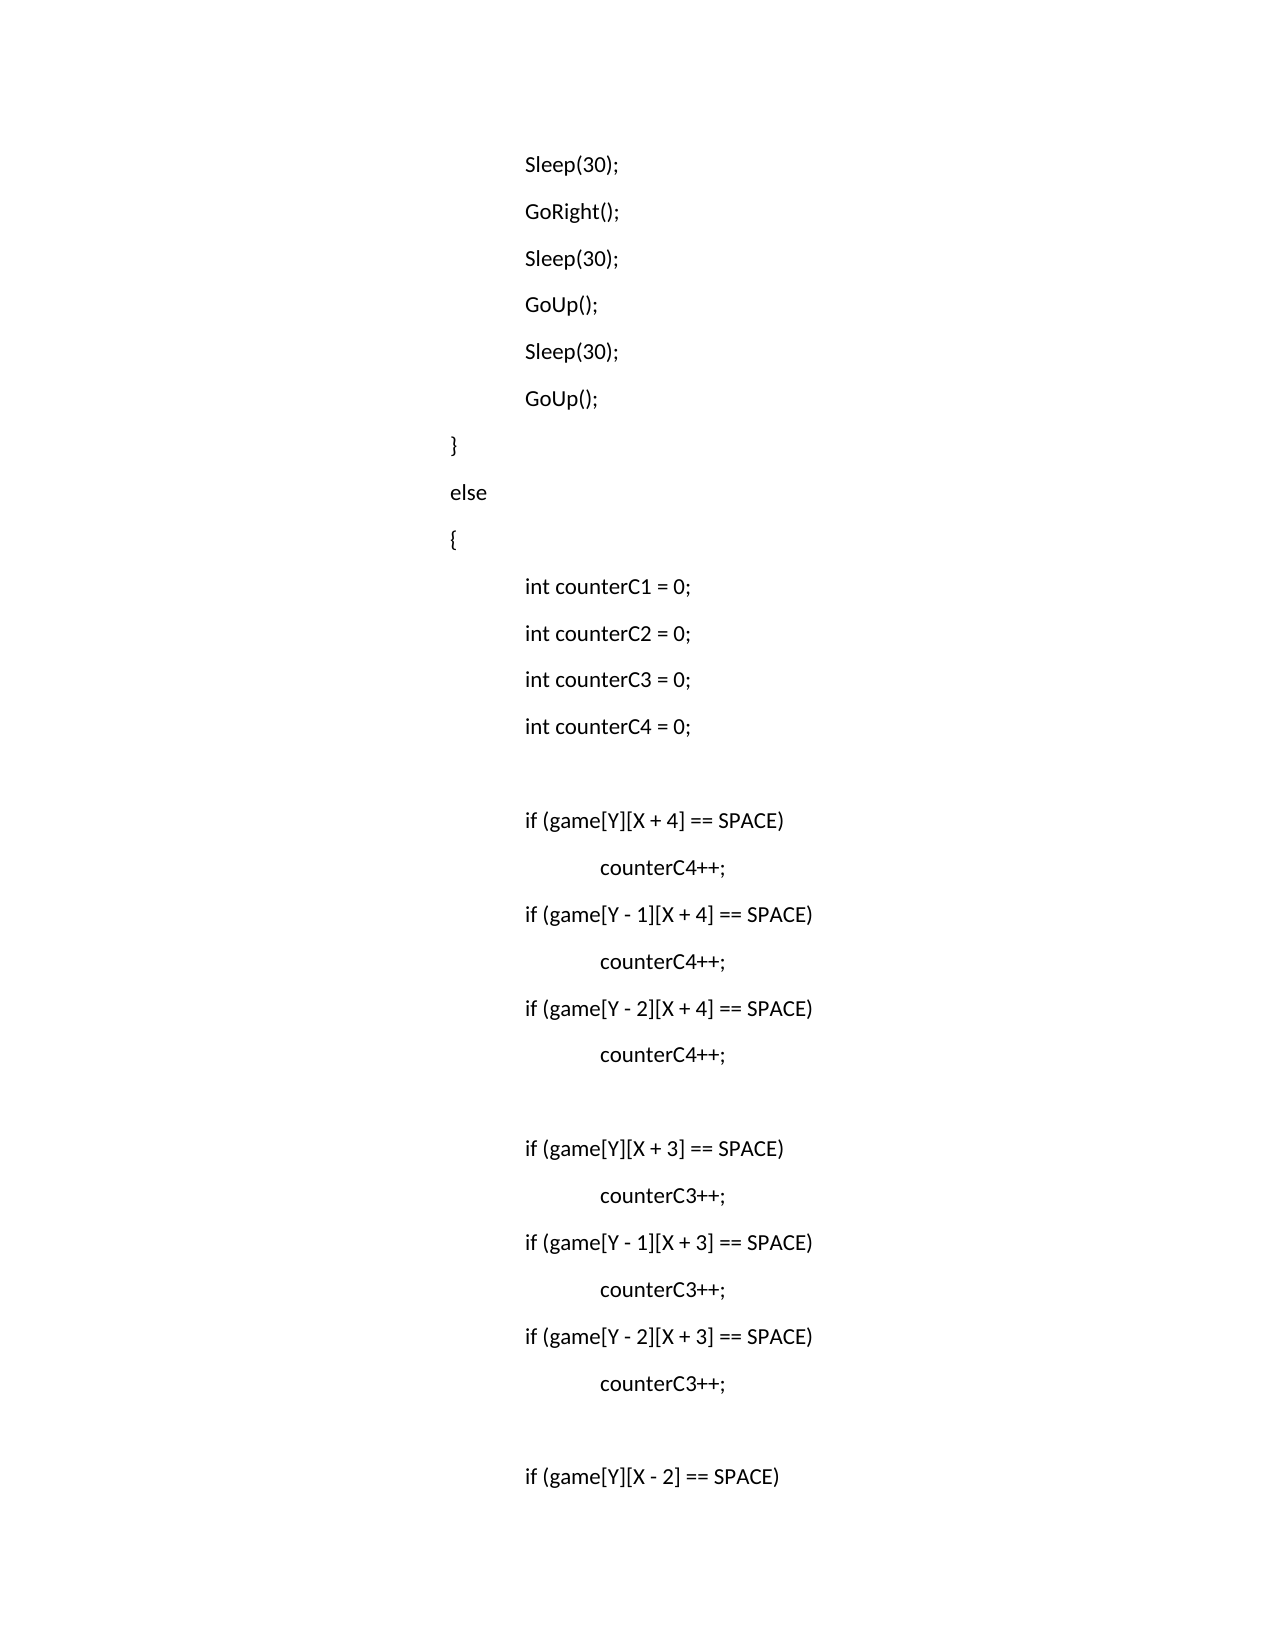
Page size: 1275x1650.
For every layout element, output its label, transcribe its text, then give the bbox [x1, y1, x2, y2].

text counterC3++; [150, 1275, 1125, 1303]
text Sleep(30); [150, 337, 1125, 366]
text counterC3++; [150, 1181, 1125, 1209]
text if (game[Y - 1][X + 4] == SPACE) [150, 900, 1125, 928]
text GoUp(); [150, 384, 1125, 412]
text if (game[Y - 2][X + 3] == SPACE) [150, 1322, 1125, 1350]
text counterC3++; [150, 1369, 1125, 1397]
text int counterC1 = 0; [150, 572, 1125, 600]
text if (game[Y][X + 3] == SPACE) [150, 1134, 1125, 1162]
text if (game[Y - 1][X + 3] == SPACE) [150, 1228, 1125, 1256]
text Sleep(30); [150, 150, 1125, 178]
text counterC4++; [150, 947, 1125, 975]
text GoUp(); [150, 291, 1125, 319]
text if (game[Y][X + 4] == SPACE) [150, 806, 1125, 834]
text } [150, 431, 1125, 459]
text if (game[Y - 2][X + 4] == SPACE) [150, 994, 1125, 1022]
text int counterC4 = 0; [150, 712, 1125, 741]
text int counterC2 = 0; [150, 619, 1125, 647]
text if (game[Y][X - 2] == SPACE) [150, 1462, 1125, 1491]
text else [150, 478, 1125, 506]
text counterC4++; [150, 1041, 1125, 1069]
text { [150, 525, 1125, 553]
text GoRight(); [150, 197, 1125, 225]
text int counterC3 = 0; [150, 666, 1125, 694]
text Sleep(30); [150, 244, 1125, 272]
text counterC4++; [150, 853, 1125, 881]
